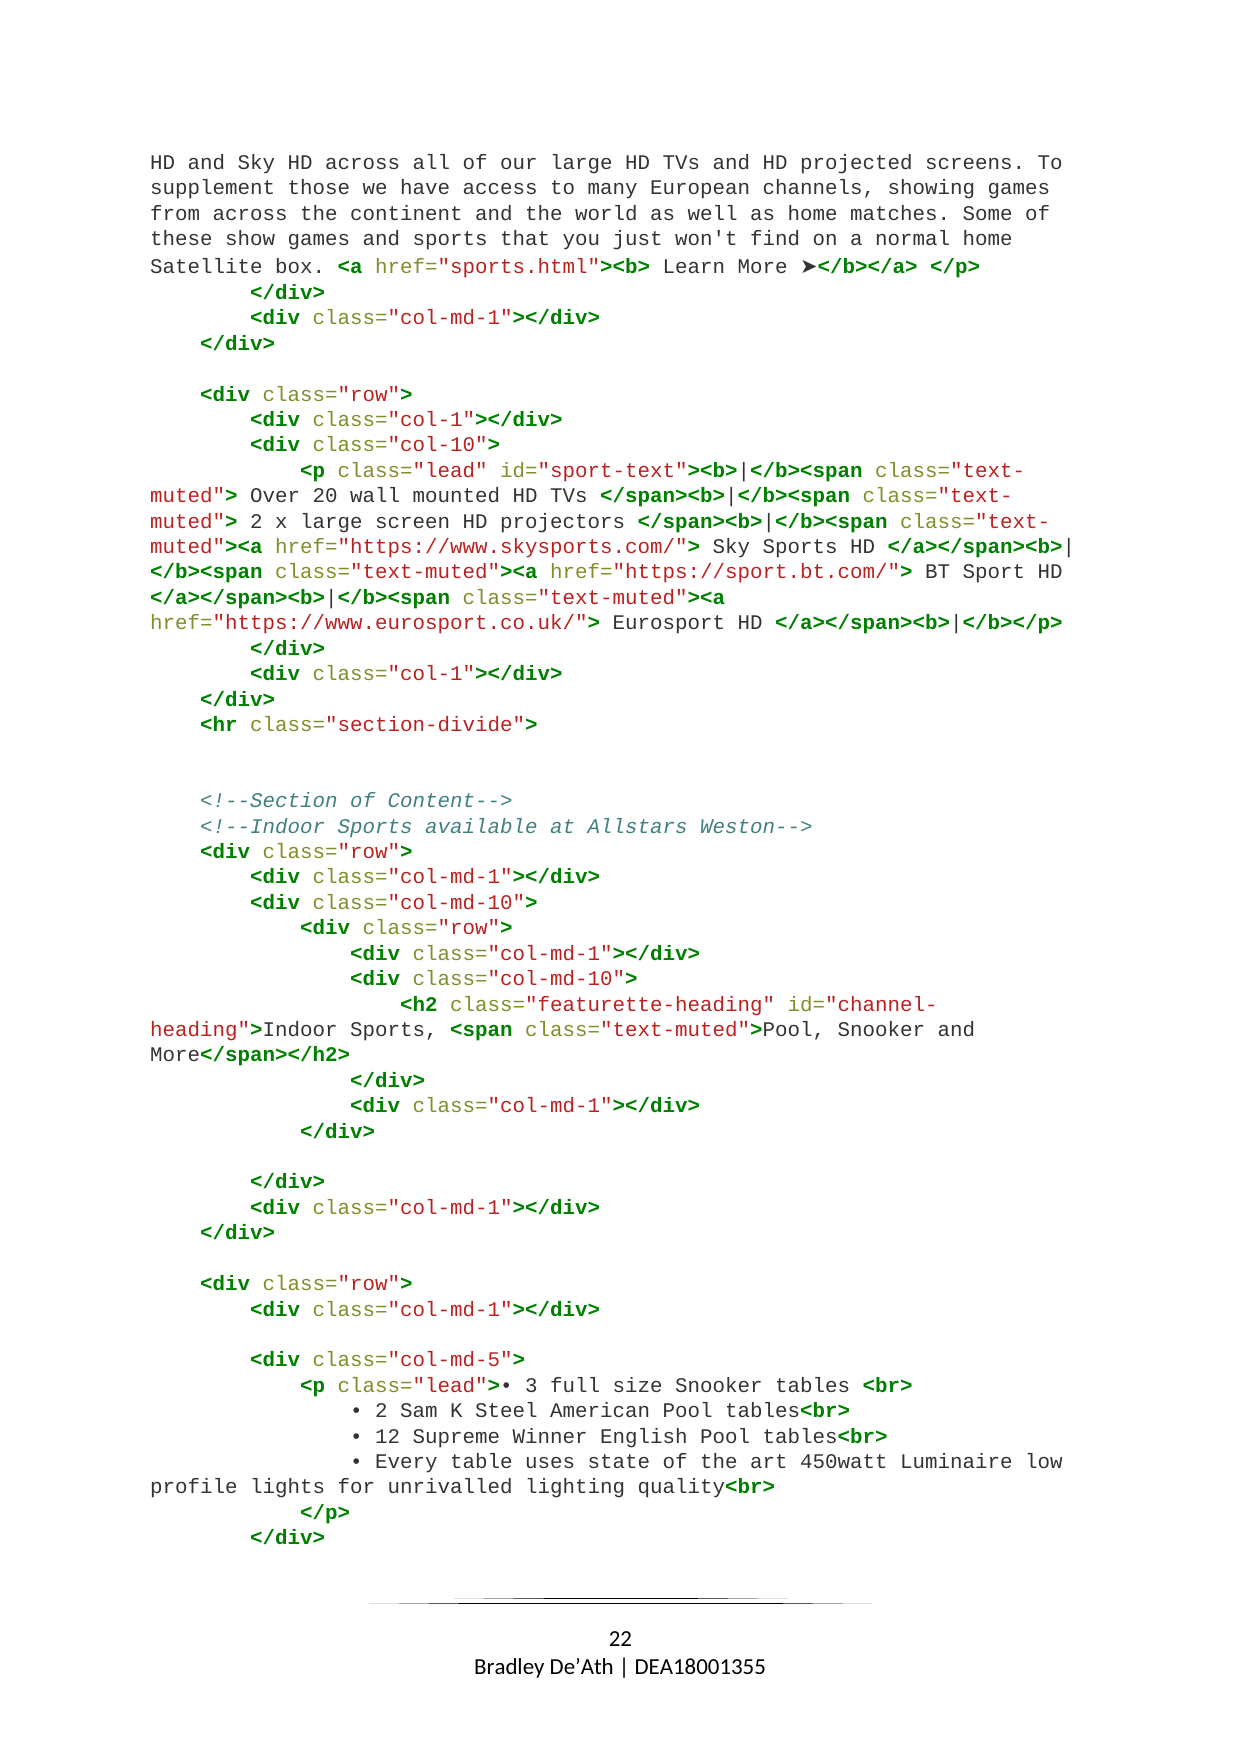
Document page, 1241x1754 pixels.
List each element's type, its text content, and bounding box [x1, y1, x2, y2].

text <hr class="section-divide"> [150, 712, 1090, 738]
text </div> [150, 687, 1090, 712]
text <div class="col-10"> [150, 433, 1090, 458]
text <!--Section of Content--> [150, 788, 1090, 814]
text <p class="lead">• 3 full size Snooker tables <br> [150, 1373, 1090, 1398]
text </div> [150, 1170, 1090, 1195]
text <div class="row"> [150, 916, 1090, 941]
text </div> [150, 636, 1090, 661]
text </p> [150, 1500, 1090, 1526]
text <div class="col-md-1"></div> [150, 1195, 1090, 1221]
text <div class="col-md-1"></div> [150, 306, 1090, 331]
text <div class="row"> [150, 382, 1090, 407]
text </div> [150, 1119, 1090, 1144]
text </div> [150, 280, 1090, 306]
text </div> [150, 1526, 1090, 1551]
text <h2 class="featurette-heading" id="channel-heading">Indoor Sports, <span class="text-muted">Pool, Snooker and More</span></h2> [150, 992, 1090, 1068]
text <p class="lead" id="sport-text"><b>|</b><span class="text-muted"> Over 20 wall mounted HD TVs </span><b>|</b><span class="text-muted"> 2 x large screen HD projectors </span><b>|</b><span class="text-muted"><a href="https://www.skysports.com/"> Sky Sports HD </a></span><b>|</b><span class="text-muted"><a href="https://sport.bt.com/"> BT Sport HD </a></span><b>|</b><span class="text-muted"><a href="https://www.eurosport.co.uk/"> Eurosport HD </a></span><b>|</b></p> [150, 458, 1090, 636]
text <div class="col-1"></div> [150, 407, 1090, 433]
text <div class="col-md-10"> [150, 890, 1090, 916]
text <div class="col-md-1"></div> [150, 1093, 1090, 1119]
text <div class="col-1"></div> [150, 661, 1090, 687]
text <div class="col-md-5"> [150, 1348, 1090, 1373]
text <div class="row"> [150, 839, 1090, 865]
text • Every table uses state of the art 450watt Luminaire low profile lights for unrivalled lighting quality<br> [150, 1449, 1090, 1500]
text <div class="col-md-1"></div> [150, 865, 1090, 890]
text <div class="col-md-10"> [150, 966, 1090, 992]
text • 2 Sam K Steel American Pool tables<br> [150, 1398, 1090, 1424]
text • 12 Supreme Winner English Pool tables<br> [150, 1424, 1090, 1449]
text </div> [150, 1068, 1090, 1093]
text <div class="col-md-1"></div> [150, 1297, 1090, 1322]
text </div> [150, 1221, 1090, 1246]
text <div class="col-md-1"></div> [150, 941, 1090, 966]
text <div class="row"> [150, 1271, 1090, 1297]
text </div> [150, 331, 1090, 356]
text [150, 150, 1090, 280]
text <!--Indoor Sports available at Allstars Weston--> [150, 814, 1090, 839]
